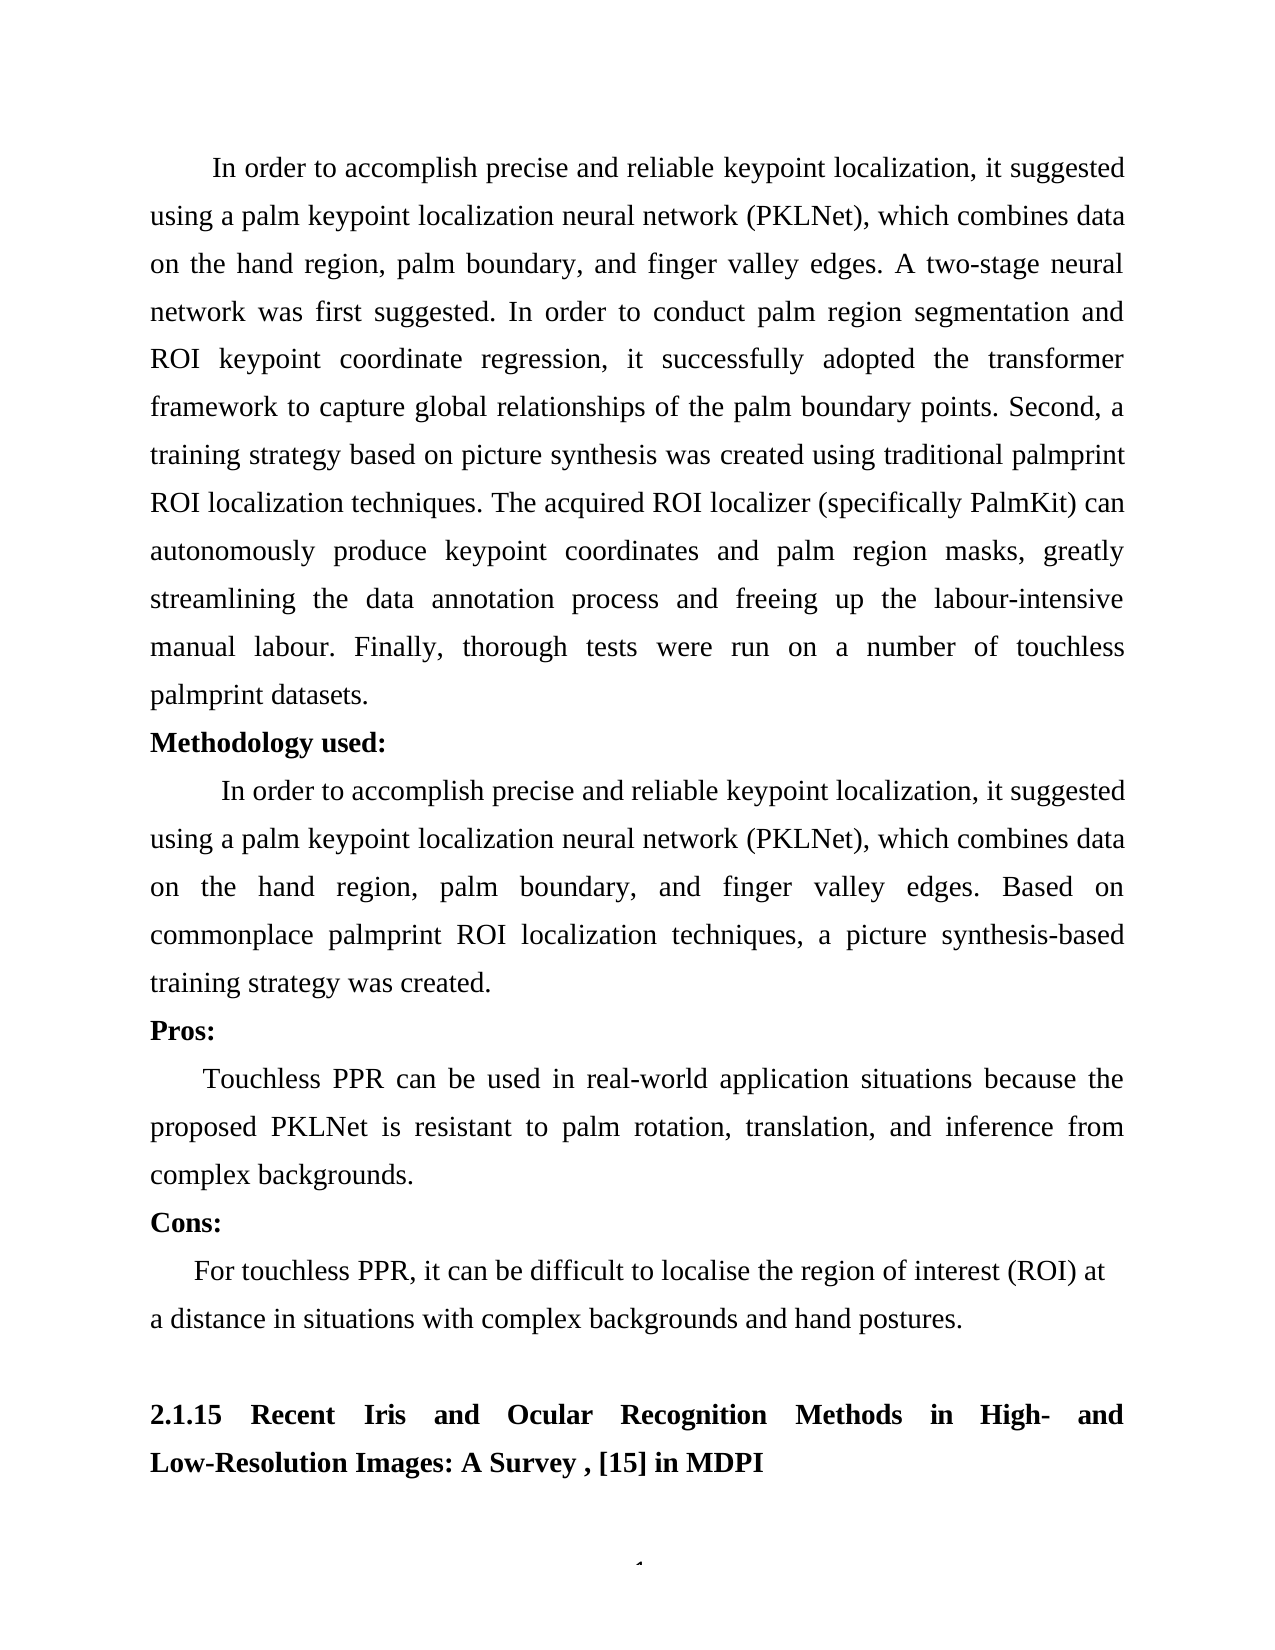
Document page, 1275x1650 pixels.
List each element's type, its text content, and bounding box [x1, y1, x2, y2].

text In order to accomplish precise and reliable keypoint localization, it suggested using a palm keypoint localization neural network (PKLNet), which combines data on the hand region, palm boundary, and finger valley edges. Based on commonplace palmprint ROI localization techniques, a picture synthesis-based training strategy was created. [150, 773, 1125, 998]
subtitle Cons: [150, 1205, 1221, 1238]
text Touchless PPR can be used in real-world application situations because the proposed PKLNet is resistant to palm rotation, translation, and inference from complex backgrounds. [150, 1061, 1125, 1191]
subtitle Pros: [150, 1013, 1221, 1046]
text In order to accomplish precise and reliable keypoint localization, it suggested using a palm keypoint localization neural network (PKLNet), which combines data on the hand region, palm boundary, and finger valley edges. A two-stage neural network was first suggested. In order to conduct palm region segmentation and ROI keypoint coordinate regression, it successfully adopted the transformer framework to capture global relationships of the palm boundary points. Second, a training strategy based on picture synthesis was created using traditional palmprint ROI localization techniques. The acquired ROI localizer (specifically PalmKit) can autonomously produce keypoint coordinates and palm region masks, greatly streamlining the data annotation process and freeing up the labour-intensive manual labour. Finally, thorough tests were run on a number of touchless palmprint datasets. [150, 150, 1125, 711]
list Recent Iris and Ocular Recognition Methods in High- and Low-Resolution Images: A Survey , [15] in MDPI [150, 1397, 1124, 1479]
subtitle Methodology used: [150, 725, 1221, 758]
text For touchless PPR, it can be difficult to localise the region of interest (ROI) at a distance in situations with complex backgrounds and hand postures. [150, 1253, 1124, 1335]
